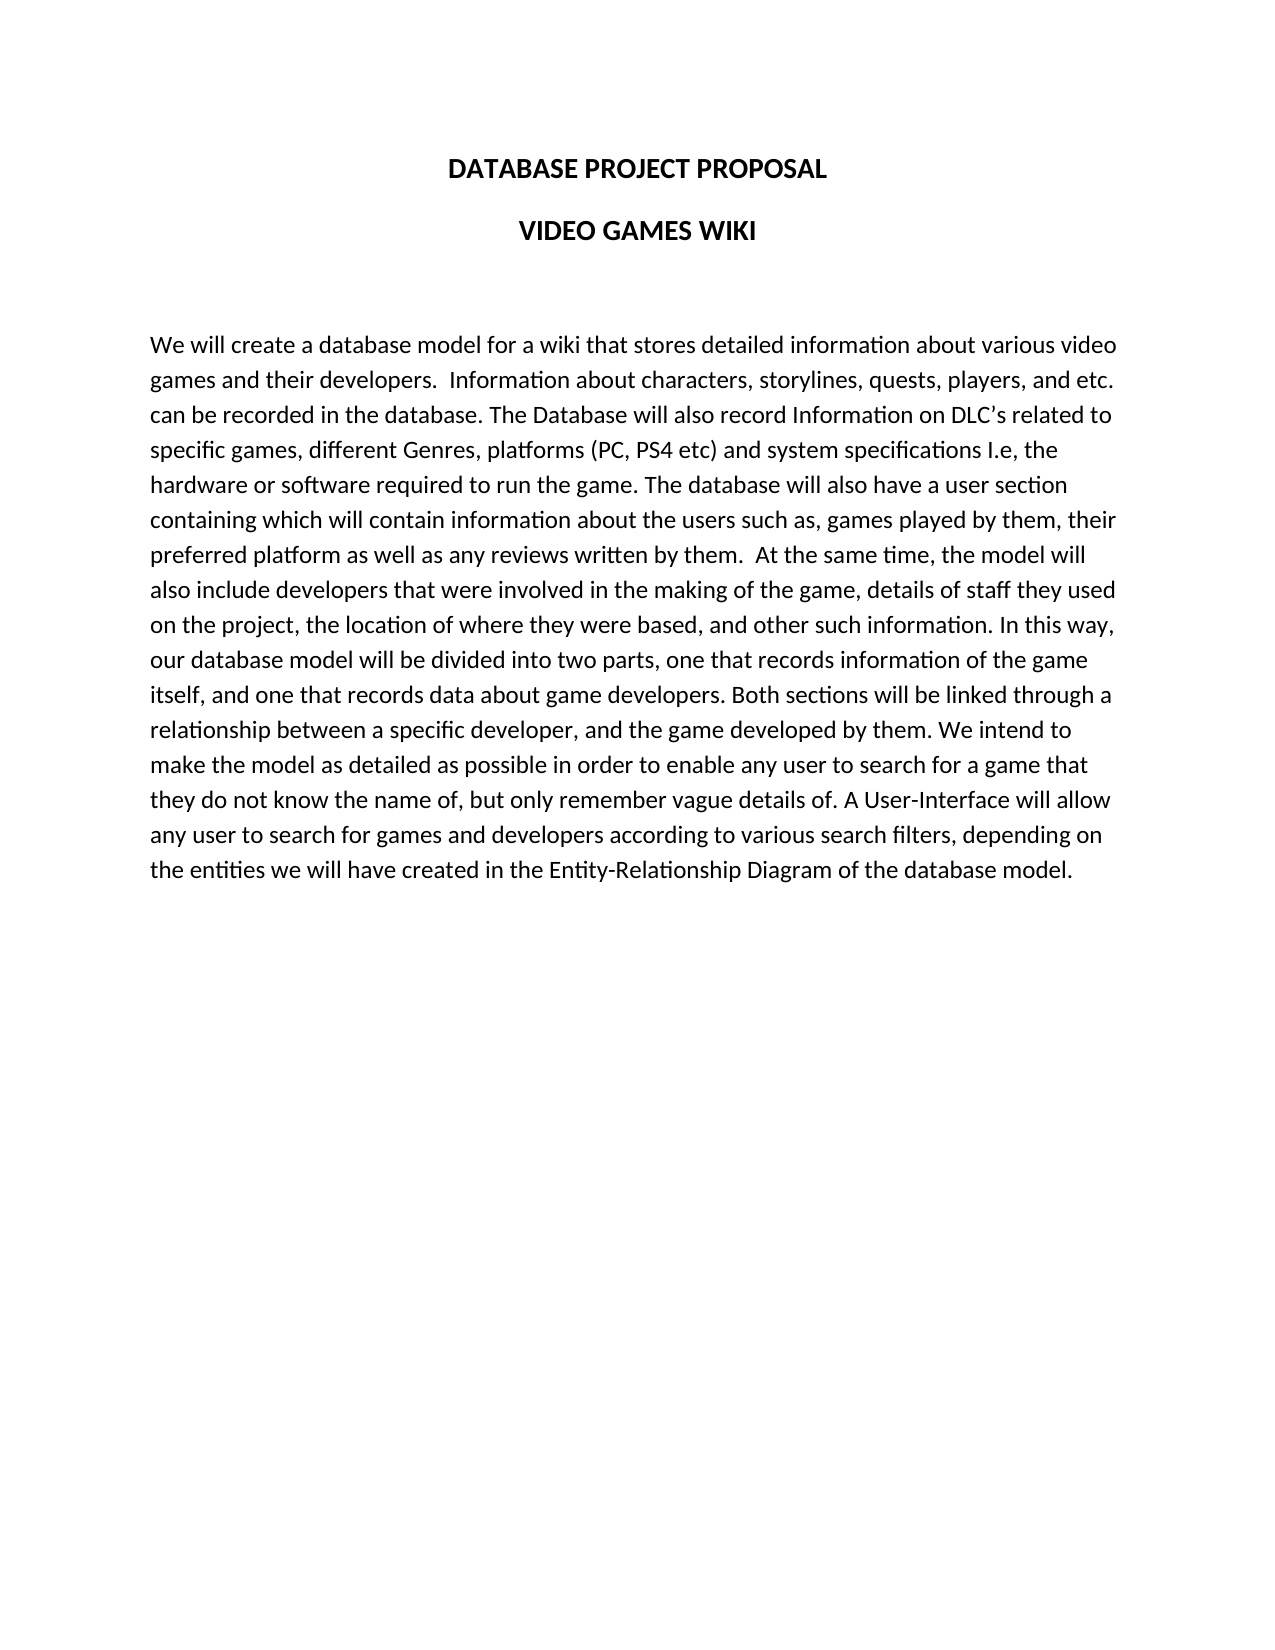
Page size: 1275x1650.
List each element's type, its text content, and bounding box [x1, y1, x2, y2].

text DATABASE PROJECT PROPOSAL [150, 150, 1125, 186]
text We will create a database model for a wiki that stores detailed information about various video games and their developers. Information about characters, storylines, quests, players, and etc. can be recorded in the database. The Database will also record Information on DLC’s related to specific games, different Genres, platforms (PC, PS4 etc) and system specifications I.e, the hardware or software required to run the game. The database will also have a user section containing which will contain information about the users such as, games played by them, their preferred platform as well as any reviews written by them. At the same time, the model will also include developers that were involved in the making of the game, details of staff they used on the project, the location of where they were based, and other such information. In this way, our database model will be divided into two parts, one that records information of the game itself, and one that records data about game developers. Both sections will be linked through a relationship between a specific developer, and the game developed by them. We intend to make the model as detailed as possible in order to enable any user to search for a game that they do not know the name of, but only remember vague details of. A User-Interface will allow any user to search for games and developers according to various search filters, depending on the entities we will have created in the Entity-Relationship Diagram of the database model. [150, 329, 1125, 885]
text VIDEO GAMES WIKI [150, 212, 1125, 247]
